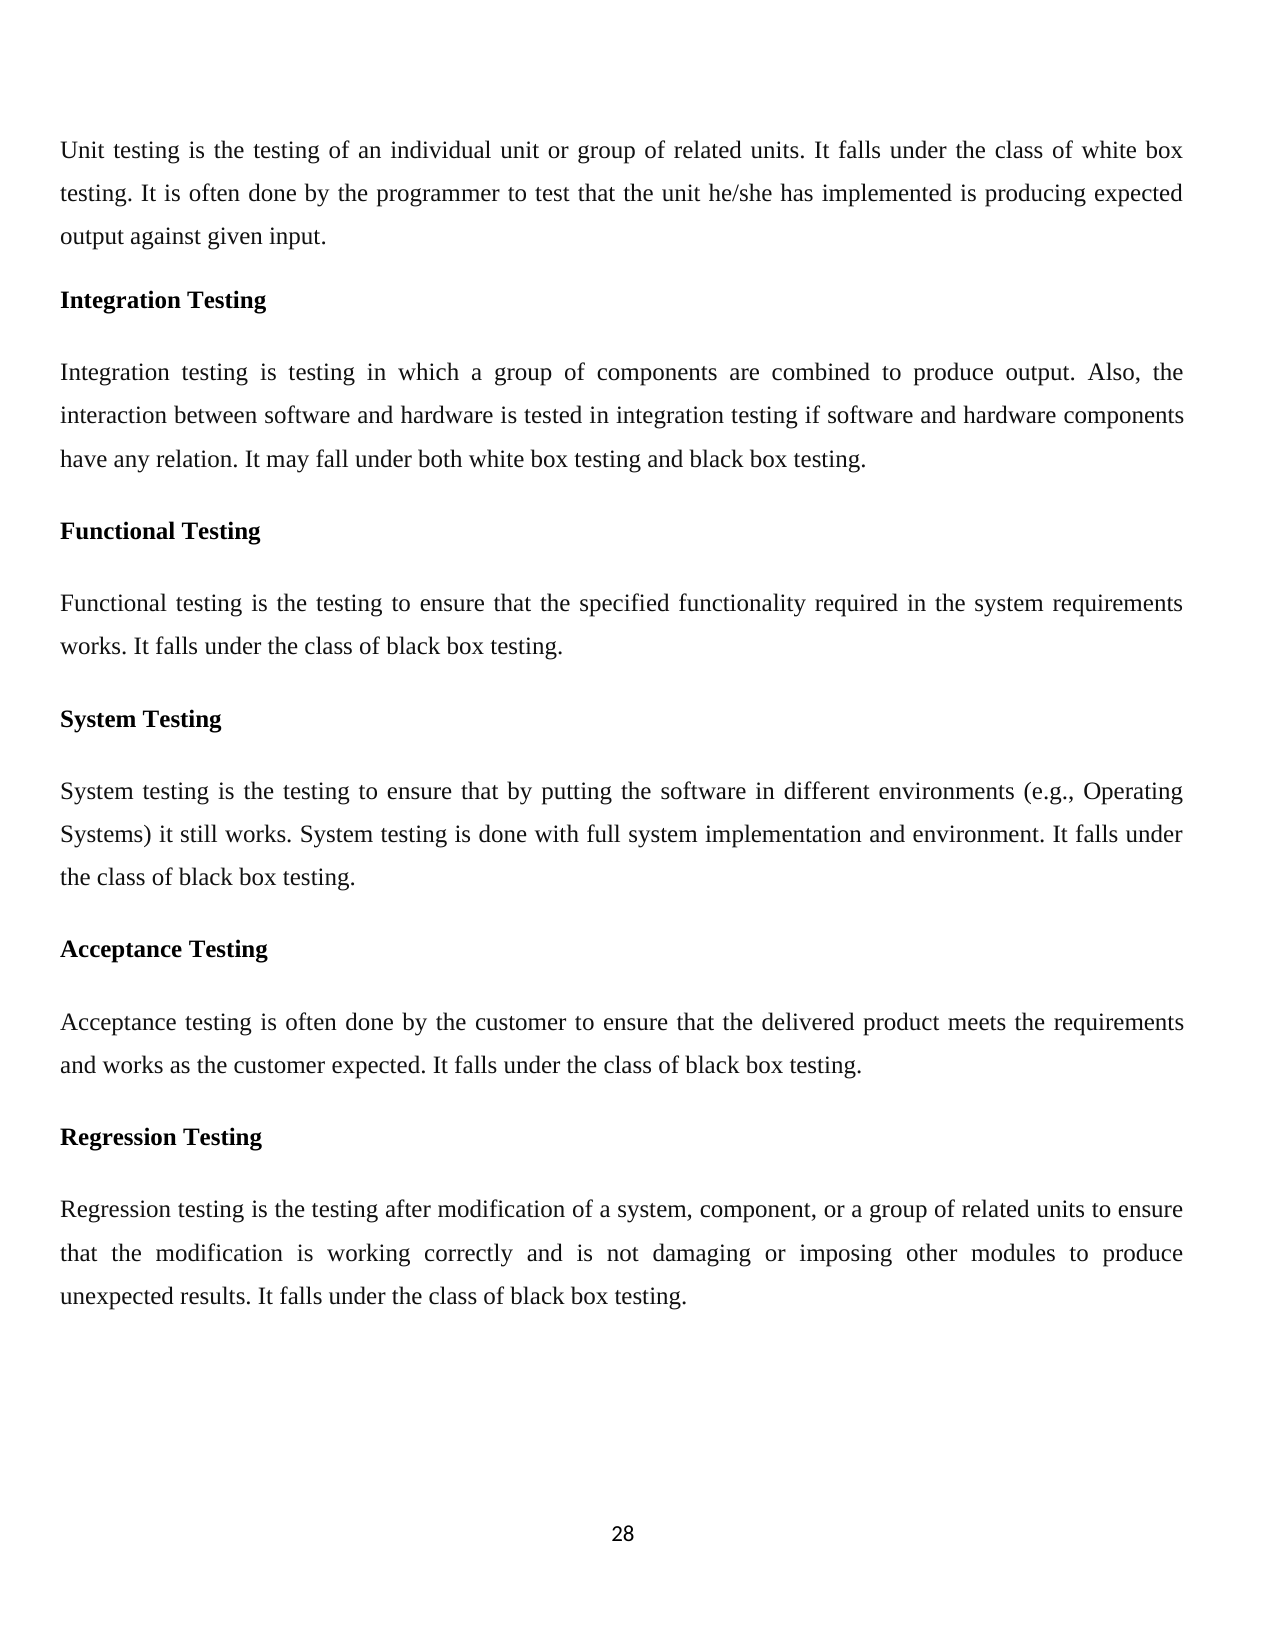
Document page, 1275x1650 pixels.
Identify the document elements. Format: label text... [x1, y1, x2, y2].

subtitle Regression Testing [60, 1122, 1185, 1151]
text Regression testing is the testing after modification of a system, component, or a group of related units to ensure that the modification is working correctly and is not damaging or imposing other modules to produce unexpected results. It falls under the class of black box testing. [60, 1194, 1185, 1309]
subtitle Integration Testing [60, 285, 1185, 314]
text Integration testing is testing in which a group of components are combined to produce output. Also, the interaction between software and hardware is tested in integration testing if software and hardware components have any relation. It may fall under both white box testing and black box testing. [60, 357, 1185, 472]
text System testing is the testing to ensure that by putting the software in different environments (e.g., Operating Systems) it still works. System testing is done with full system implementation and environment. It falls under the class of black box testing. [60, 776, 1185, 891]
subtitle Acceptance Testing [60, 934, 1185, 963]
subtitle System Testing [60, 704, 1185, 732]
text Functional testing is the testing to ensure that the specified functionality required in the system requirements works. It falls under the class of black box testing. [60, 588, 1185, 660]
text Unit testing is the testing of an individual unit or group of related units. It falls under the class of white box testing. It is often done by the programmer to test that the unit he/she has implemented is producing expected output against given input. [60, 135, 1185, 250]
subtitle Functional Testing [60, 516, 1185, 545]
text Acceptance testing is often done by the customer to ensure that the delivered product meets the requirements and works as the customer expected. It falls under the class of black box testing. [60, 1007, 1185, 1079]
